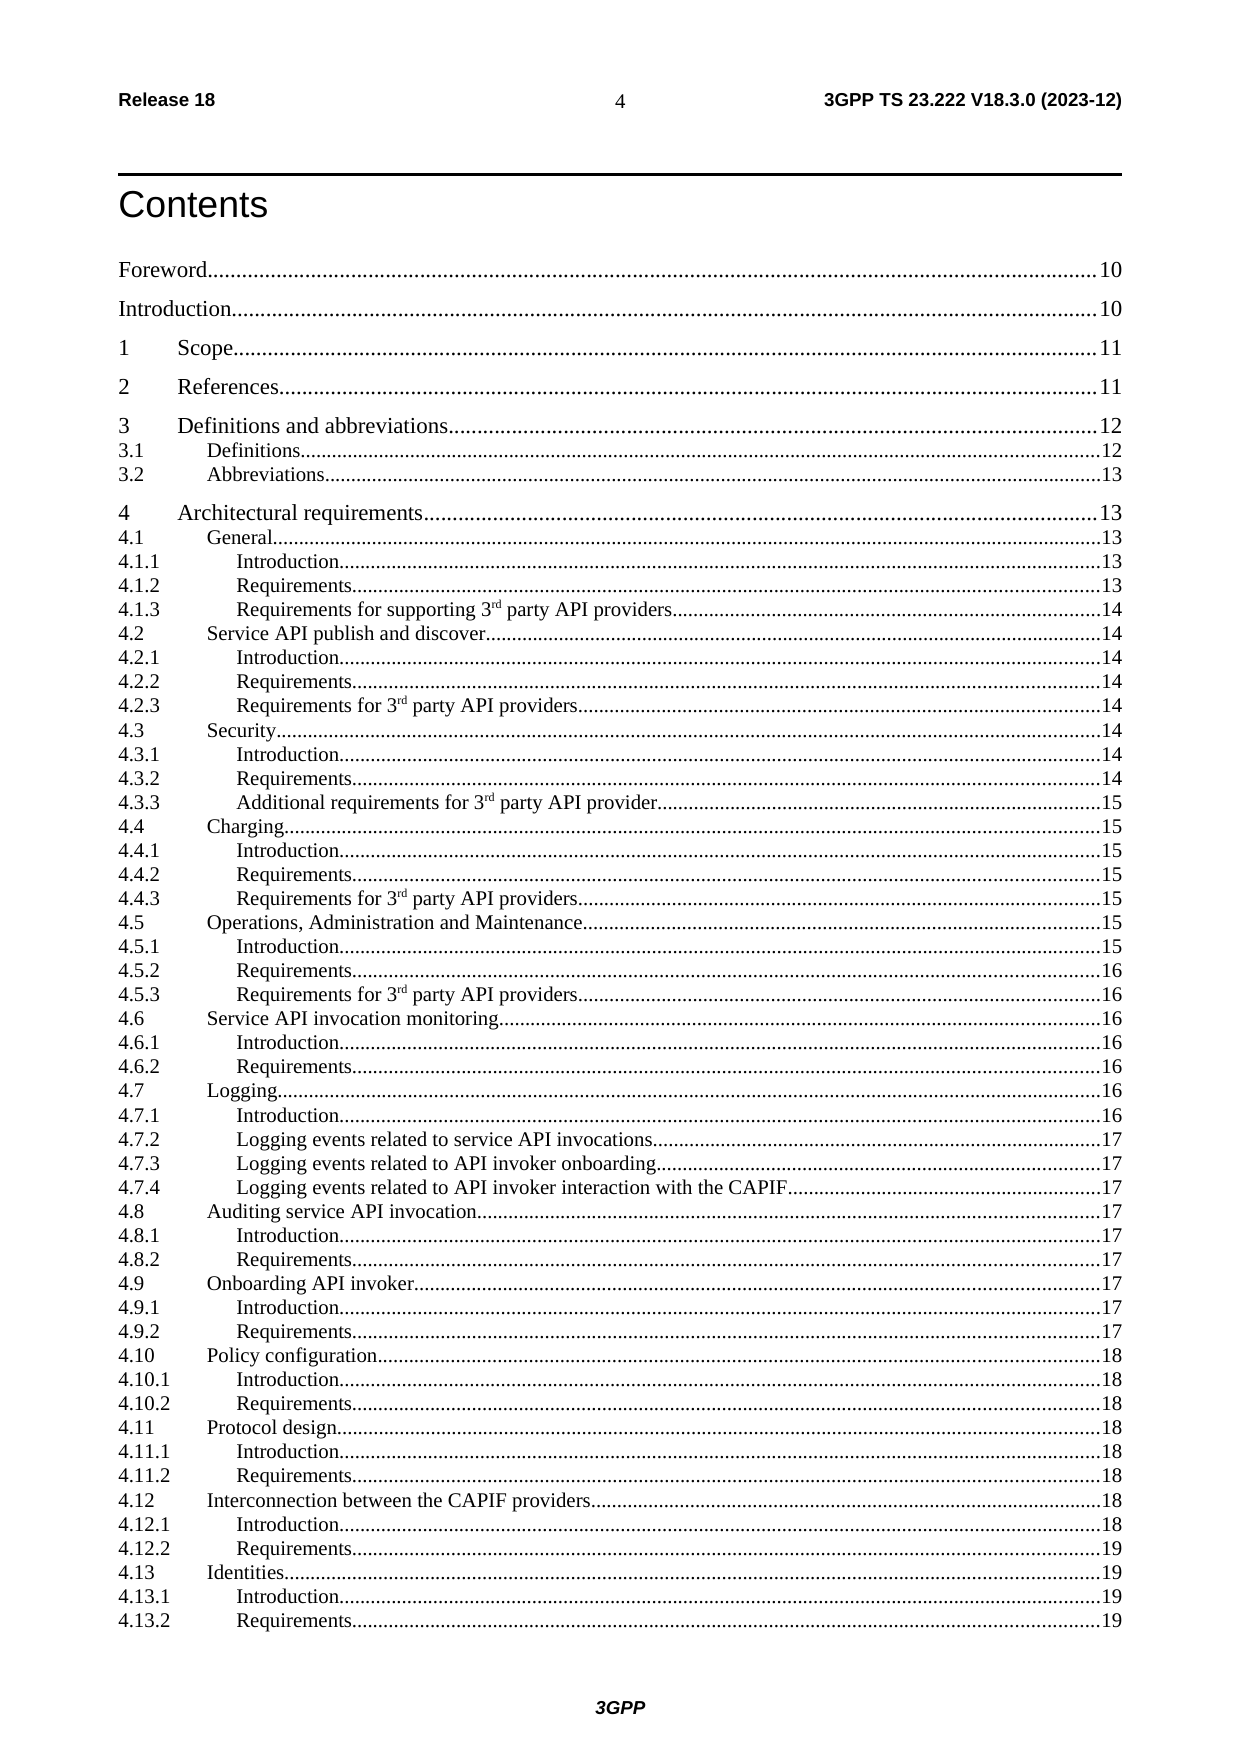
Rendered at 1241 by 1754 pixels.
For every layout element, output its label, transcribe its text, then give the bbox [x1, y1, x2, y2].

text 2 References 11 [118, 373, 1078, 399]
text 4.7.3 Logging events related to API invoker onboarding 17 [118, 1151, 1122, 1175]
text 4.11.2 Requirements 18 [118, 1463, 1122, 1487]
text 4.4.2 Requirements 15 [118, 862, 1122, 886]
text 4.7.1 Introduction 16 [118, 1102, 1122, 1127]
text 4.1 General 13 [118, 525, 1078, 549]
text Introduction 10 [118, 295, 1078, 321]
text 3.1 Definitions 12 [118, 438, 1078, 462]
text 4.8.1 Introduction 17 [118, 1223, 1122, 1247]
text 4.12 Interconnection between the CAPIF providers 18 [118, 1487, 1078, 1512]
text 4.4.3 Requirements for 3rd party API providers 15 [118, 886, 1122, 910]
text 4.4 Charging 15 [118, 814, 1078, 838]
text 4.10.2 Requirements 18 [118, 1391, 1122, 1415]
text 1 Scope 11 [118, 334, 1078, 360]
text 4.13.1 Introduction 19 [118, 1584, 1122, 1608]
text 4.8 Auditing service API invocation 17 [118, 1199, 1078, 1223]
text Foreword 10 [118, 256, 1078, 283]
text 4.6 Service API invocation monitoring 16 [118, 1006, 1078, 1030]
text 4.7.2 Logging events related to service API invocations 17 [118, 1127, 1122, 1151]
text 4.1.3 Requirements for supporting 3rd party API providers 14 [118, 597, 1122, 621]
text 3.2 Abbreviations 13 [118, 462, 1078, 486]
text 4.12.2 Requirements 19 [118, 1536, 1122, 1560]
text 4.1.1 Introduction 13 [118, 549, 1122, 573]
text 4.5.2 Requirements 16 [118, 958, 1122, 982]
text 4.13.2 Requirements 19 [118, 1608, 1122, 1632]
text 4.11 Protocol design 18 [118, 1415, 1078, 1439]
text 4.12.1 Introduction 18 [118, 1512, 1122, 1536]
text 4.3.2 Requirements 14 [118, 766, 1122, 790]
text 4.9.1 Introduction 17 [118, 1295, 1122, 1319]
text 4.3.1 Introduction 14 [118, 742, 1122, 766]
text 4.9.2 Requirements 17 [118, 1319, 1122, 1343]
text 4.9 Onboarding API invoker 17 [118, 1271, 1078, 1295]
text 4.5.1 Introduction 15 [118, 934, 1122, 958]
text 4.11.1 Introduction 18 [118, 1439, 1122, 1463]
text 4.2 Service API publish and discover 14 [118, 621, 1078, 645]
text 4.10.1 Introduction 18 [118, 1367, 1122, 1391]
text Contents [118, 176, 1122, 225]
text 4 Architectural requirements 13 [118, 499, 1078, 525]
text 4.3.3 Additional requirements for 3rd party API provider 15 [118, 790, 1122, 814]
text 4.6.1 Introduction 16 [118, 1030, 1122, 1054]
text 4.5 Operations, Administration and Maintenance 15 [118, 910, 1078, 934]
text 4.3 Security 14 [118, 717, 1078, 742]
text 4.13 Identities 19 [118, 1560, 1078, 1584]
text 4.10 Policy configuration 18 [118, 1343, 1078, 1367]
text 4.1.2 Requirements 13 [118, 573, 1122, 597]
text 4.4.1 Introduction 15 [118, 838, 1122, 862]
text 4.7.4 Logging events related to API invoker interaction with the CAPIF 17 [118, 1175, 1122, 1199]
text 4.6.2 Requirements 16 [118, 1054, 1122, 1078]
text 4.7 Logging 16 [118, 1078, 1078, 1102]
text 4.5.3 Requirements for 3rd party API providers 16 [118, 982, 1122, 1006]
text 4.8.2 Requirements 17 [118, 1247, 1122, 1271]
text 4.2.1 Introduction 14 [118, 645, 1122, 669]
text 3 Definitions and abbreviations 12 [118, 412, 1078, 438]
text 4.2.3 Requirements for 3rd party API providers 14 [118, 693, 1122, 717]
text 4.2.2 Requirements 14 [118, 669, 1122, 693]
